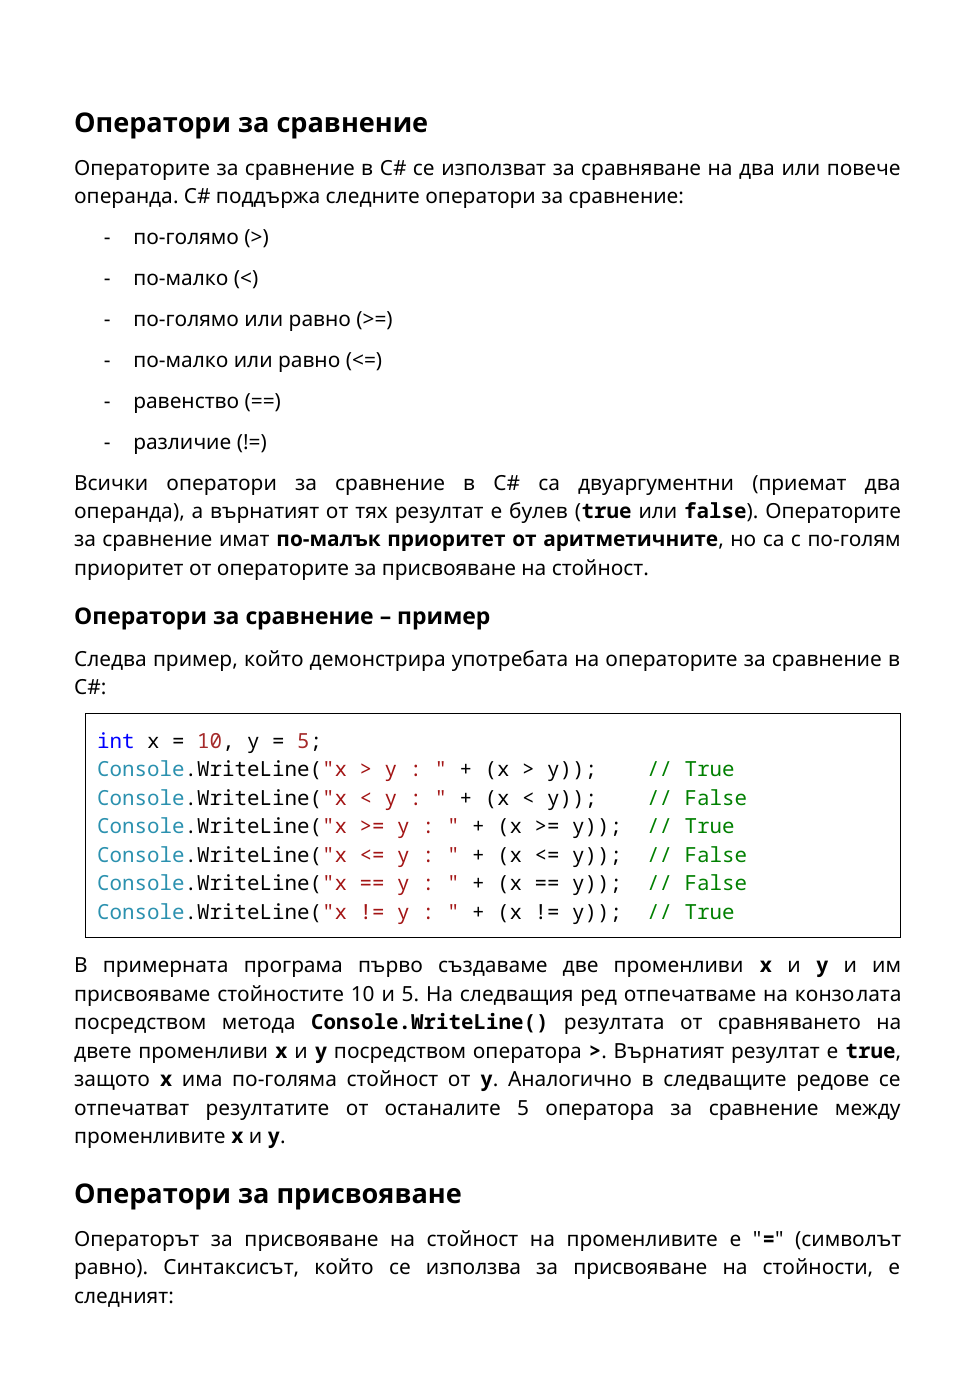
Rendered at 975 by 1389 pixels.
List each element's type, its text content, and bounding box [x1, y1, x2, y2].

text Операторът за присвояване на стойност на променливите е "=" (символът равно). Синтаксисът, който се използва за присвояване на стойности, е следният: [74, 1224, 901, 1309]
list равенство (==) [103, 386, 901, 414]
table_header int x = 10, y = 5; Console.WriteLine("x > y : " + (x > y)); // True Console.WriteLine("x < y : " + (x < y)); // False Console.WriteLine("x >= y : " + (x >= y)); // True Console.WriteLine("x <= y : " + (x <= y)); // False Console.WriteLine("x == y : " + (x == y)); // False Console.WriteLine("x != y : " + (x != y)); // True [86, 714, 900, 937]
list по-голямо (>) [103, 222, 901, 251]
subtitle Оператори за сравнение [74, 103, 901, 140]
list по-малко или равно (<=) [103, 345, 901, 373]
list по-малко (<) [103, 263, 901, 291]
text Следва пример, който демонстрира употребата на операторите за сравнение в C#: [74, 644, 901, 701]
text Всички оператори за сравнение в C# са двуаргументни (приемат два операнда), а върнатият от тях резултат е булев (true или false). Операторите за сравнение имат по-малък приоритет от аритметичните, но са с по-голям приоритет от операторите за присвояване на стойност. [74, 468, 901, 581]
subtitle Оператори за сравнение – пример [74, 600, 901, 631]
subtitle Оператори за присвояване [74, 1174, 901, 1211]
text В примерната програма първо създаваме две променливи x и y и им присвояваме стойностите 10 и 5. На следващия ред отпечатваме на конзолата посредством метода Console.WriteLine() резултата от сравняването на двете променливи x и y посредством оператора >. Върнатият резултат е true, защото x има по-голяма стойност от y. Аналогично в следващите редове се отпечатват резултатите от останалите 5 оператора за сравнение между променливите x и y. [74, 951, 901, 1149]
list по-голямо или равно (>=) [103, 304, 901, 332]
list различие (!=) [103, 427, 901, 455]
text Операторите за сравнение в C# се използват за сравняване на два или повече операнда. C# поддържа следните оператори за сравнение: [74, 153, 901, 209]
